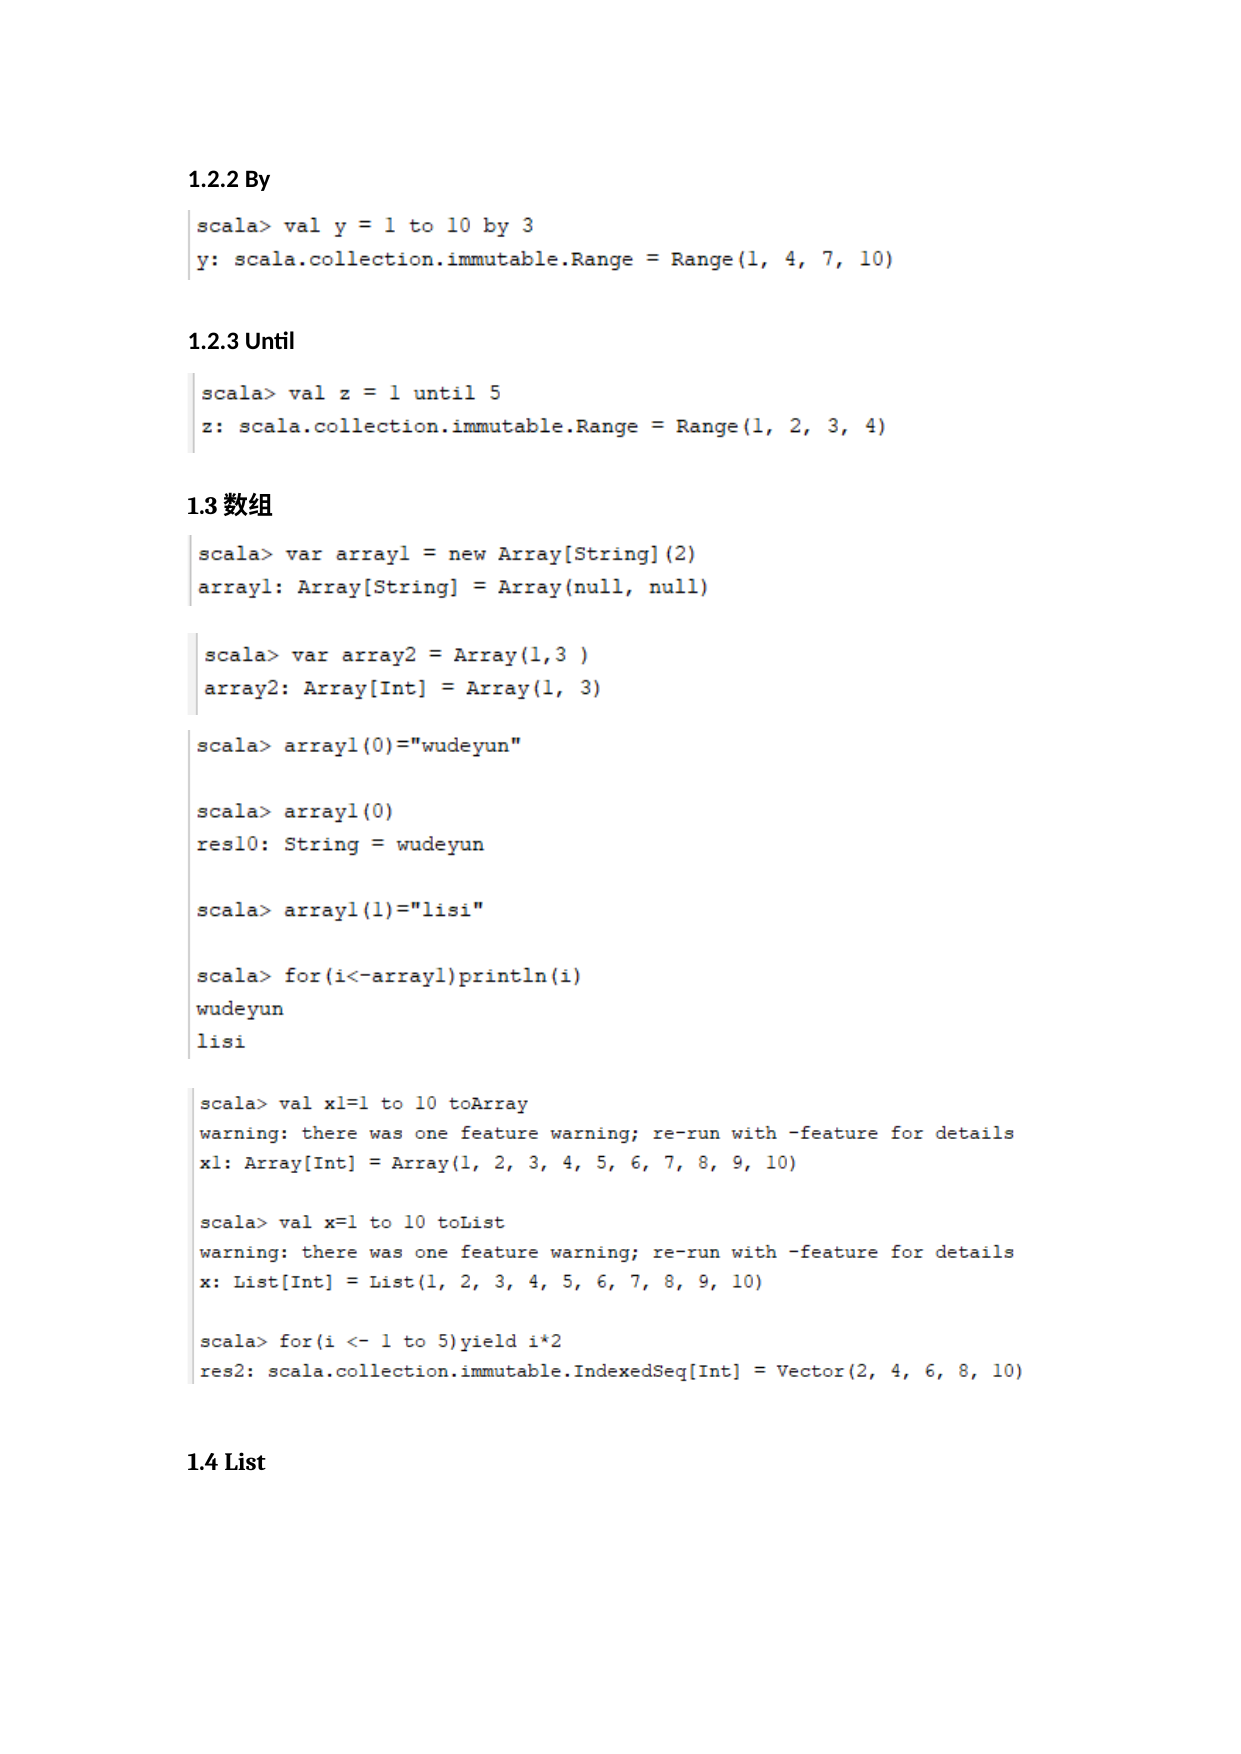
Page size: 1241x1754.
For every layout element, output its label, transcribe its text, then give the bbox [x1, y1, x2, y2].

subtitle By [187, 162, 1053, 194]
subtitle List [187, 1446, 1053, 1478]
subtitle 数组 [187, 471, 1053, 536]
picture [187, 730, 660, 1059]
picture [187, 633, 614, 715]
picture [187, 535, 725, 606]
picture [187, 1088, 1053, 1384]
subtitle Until [187, 324, 1053, 357]
picture [187, 373, 899, 453]
picture [187, 210, 911, 280]
